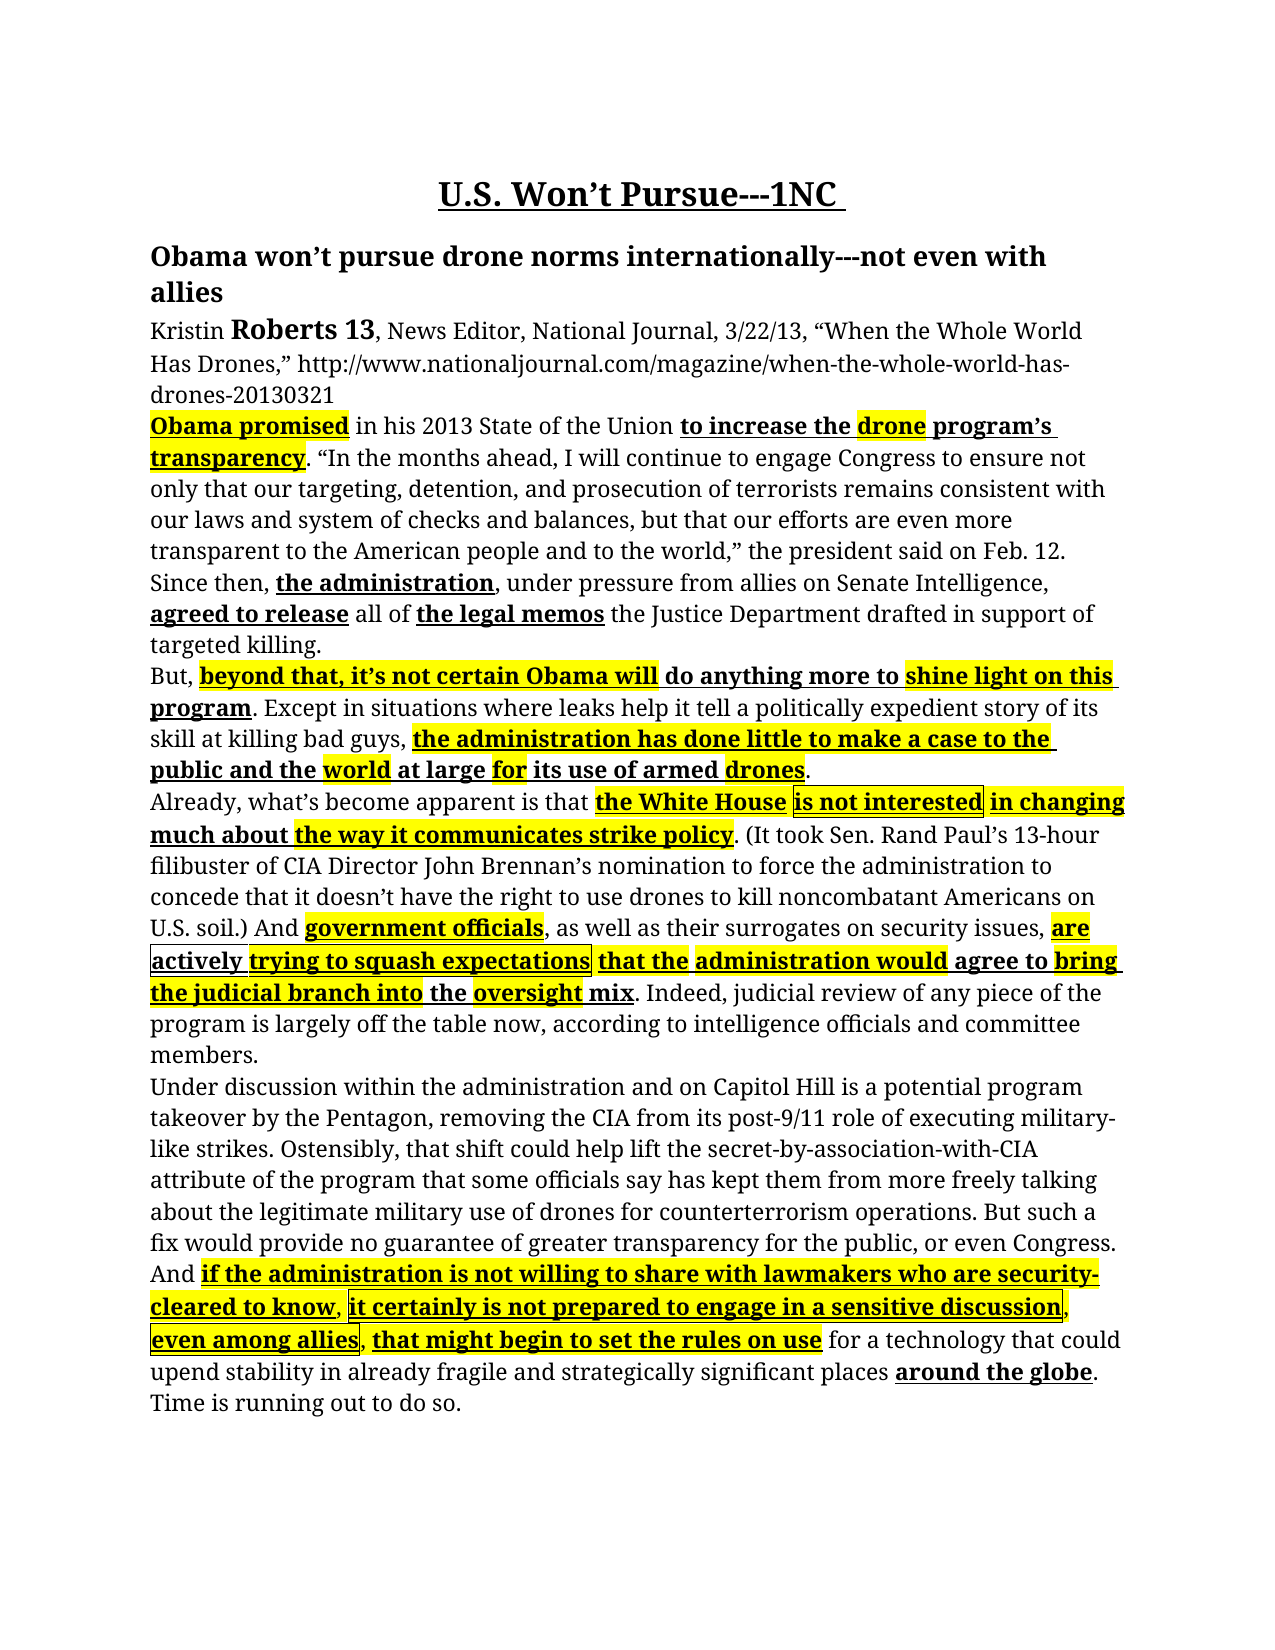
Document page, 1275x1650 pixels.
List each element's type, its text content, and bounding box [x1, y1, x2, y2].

text Kristin Roberts 13, News Editor, National Journal, 3/22/13, “When the Whole World Has Drones,” http://www.nationaljournal.com/magazine/when-the-whole-world-has-drones-20130321 [150, 311, 1125, 410]
text And if the administration is not willing to share with lawmakers who are security-cleared to know, it certainly is not prepared to engage in a sensitive discussion, even among allies, that might begin to set the rules on use for a technology that could upend stability in already fragile and strategically significant places around the globe. Time is running out to do so. [150, 1258, 1125, 1418]
text Already, what’s become apparent is that the White House is not interested in changing much about the way it communicates strike policy. (It took Sen. Rand Paul’s 13-hour filibuster of CIA Director John Brennan’s nomination to force the administration to concede that it doesn’t have the right to use drones to kill noncombatant Americans on U.S. soil.) And government officials, as well as their surrogates on security issues, are actively trying to squash expectations that the administration would agree to bring the judicial branch into the oversight mix. Indeed, judicial review of any piece of the program is largely off the table now, according to intelligence officials and committee members. [150, 785, 1125, 1071]
text Obama promised in his 2013 State of the Union to increase the drone program’s transparency. “In the months ahead, I will continue to engage Congress to ensure not only that our targeting, detention, and prosecution of terrorists remains consistent with our laws and system of checks and balances, but that our efforts are even more transparent to the American people and to the world,” the president said on Feb. 12. Since then, the administration, under pressure from allies on Senate Intelligence, agreed to release all of the legal memos the Justice Department drafted in support of targeted killing. [150, 410, 1125, 660]
subtitle U.S. Won’t Pursue---1NC [150, 171, 1125, 216]
subtitle Obama won’t pursue drone norms internationally---not even with allies [150, 237, 1125, 311]
text Under discussion within the administration and on Capitol Hill is a potential program takeover by the Pentagon, removing the CIA from its post-9/11 role of executing military-like strikes. Ostensibly, that shift could help lift the secret-by-association-with-CIA attribute of the program that some officials say has kept them from more freely talking about the legitimate military use of drones for counterterrorism operations. But such a fix would provide no guarantee of greater transparency for the public, or even Congress. [150, 1071, 1125, 1258]
text But, beyond that, it’s not certain Obama will do anything more to shine light on this program. Except in situations where leaks help it tell a politically expedient story of its skill at killing bad guys, the administration has done little to make a case to the public and the world at large for its use of armed drones. [150, 660, 1125, 785]
